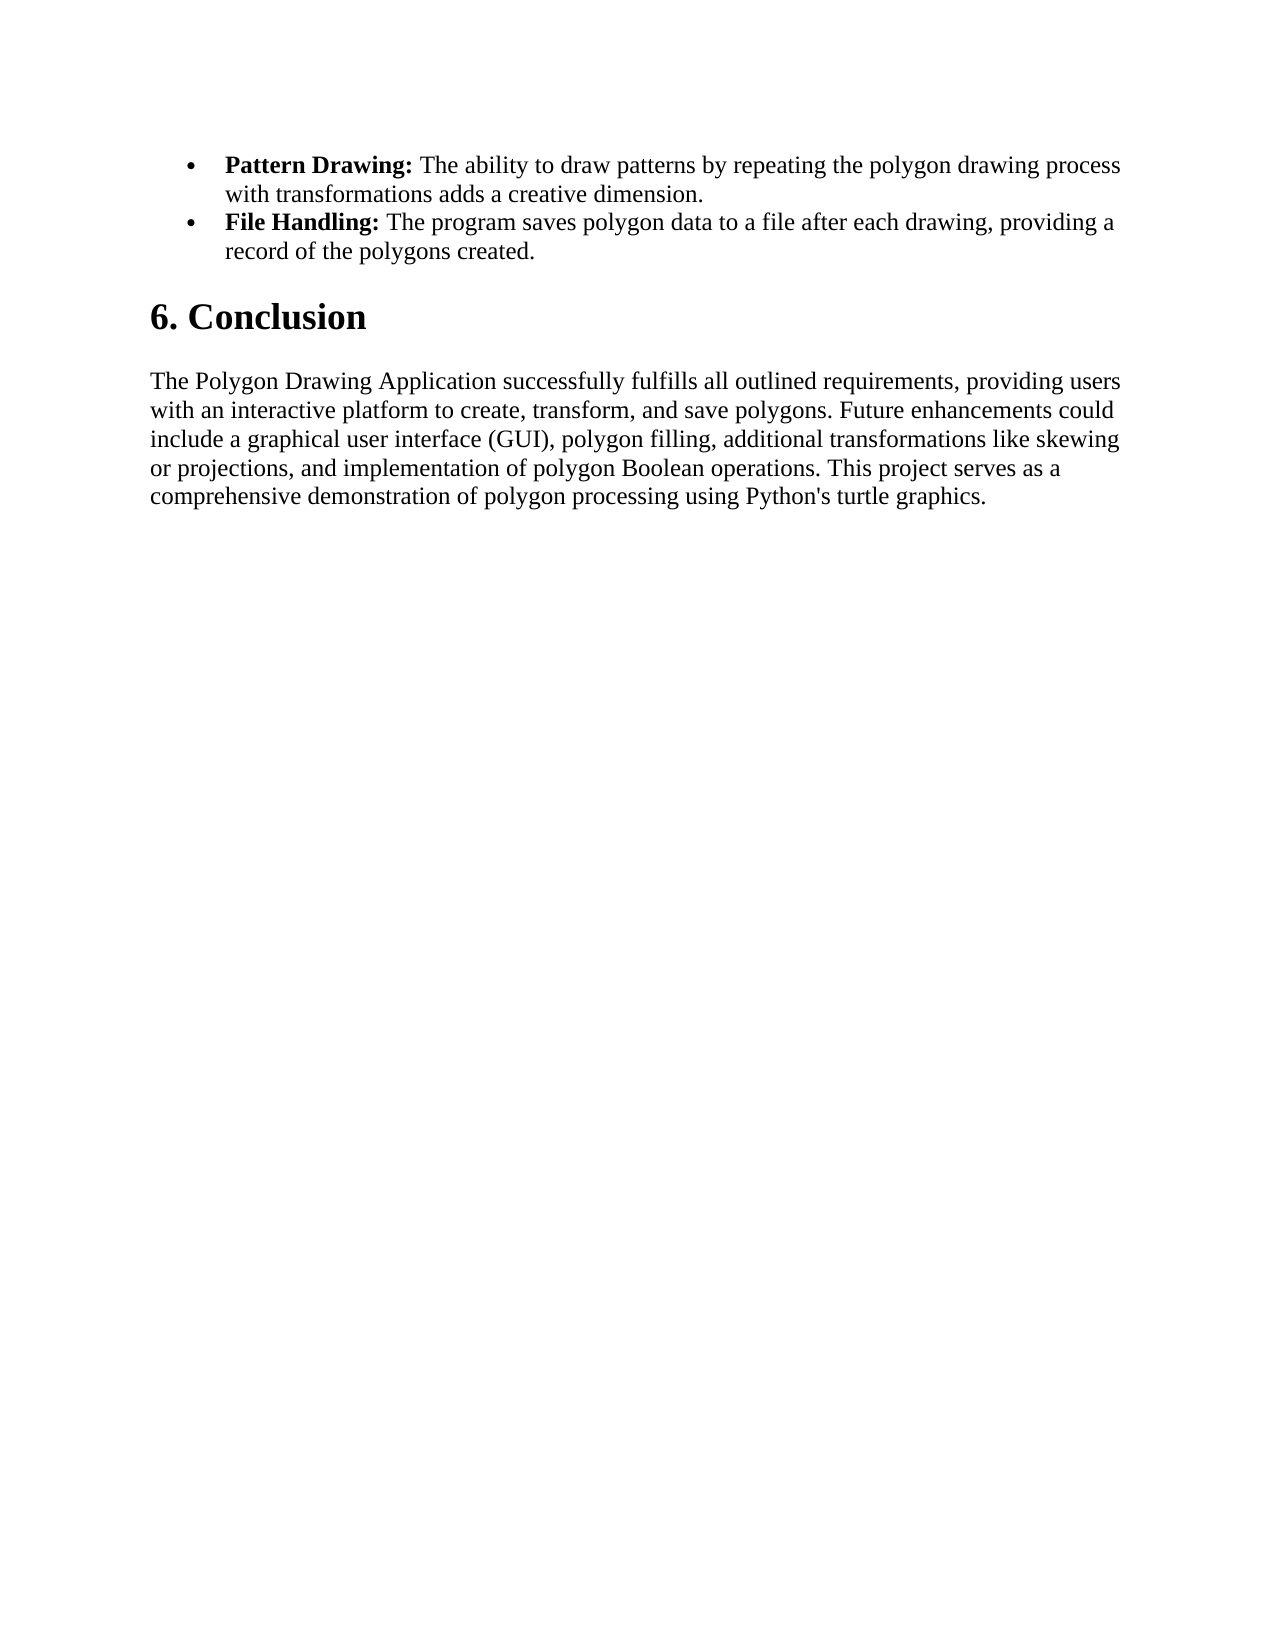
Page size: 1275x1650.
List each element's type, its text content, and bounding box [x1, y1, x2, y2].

text 6. Conclusion [150, 294, 1125, 337]
list Pattern Drawing: The ability to draw patterns by repeating the polygon drawing process with transformations adds a creative dimension. [187, 150, 1125, 207]
list File Handling: The program saves polygon data to a file after each drawing, providing a record of the polygons created. [187, 207, 1125, 265]
text The Polygon Drawing Application successfully fulfills all outlined requirements, providing users with an interactive platform to create, transform, and save polygons. Future enhancements could include a graphical user interface (GUI), polygon filling, additional transformations like skewing or projections, and implementation of polygon Boolean operations. This project serves as a comprehensive demonstration of polygon processing using Python's turtle graphics. [150, 366, 1125, 510]
